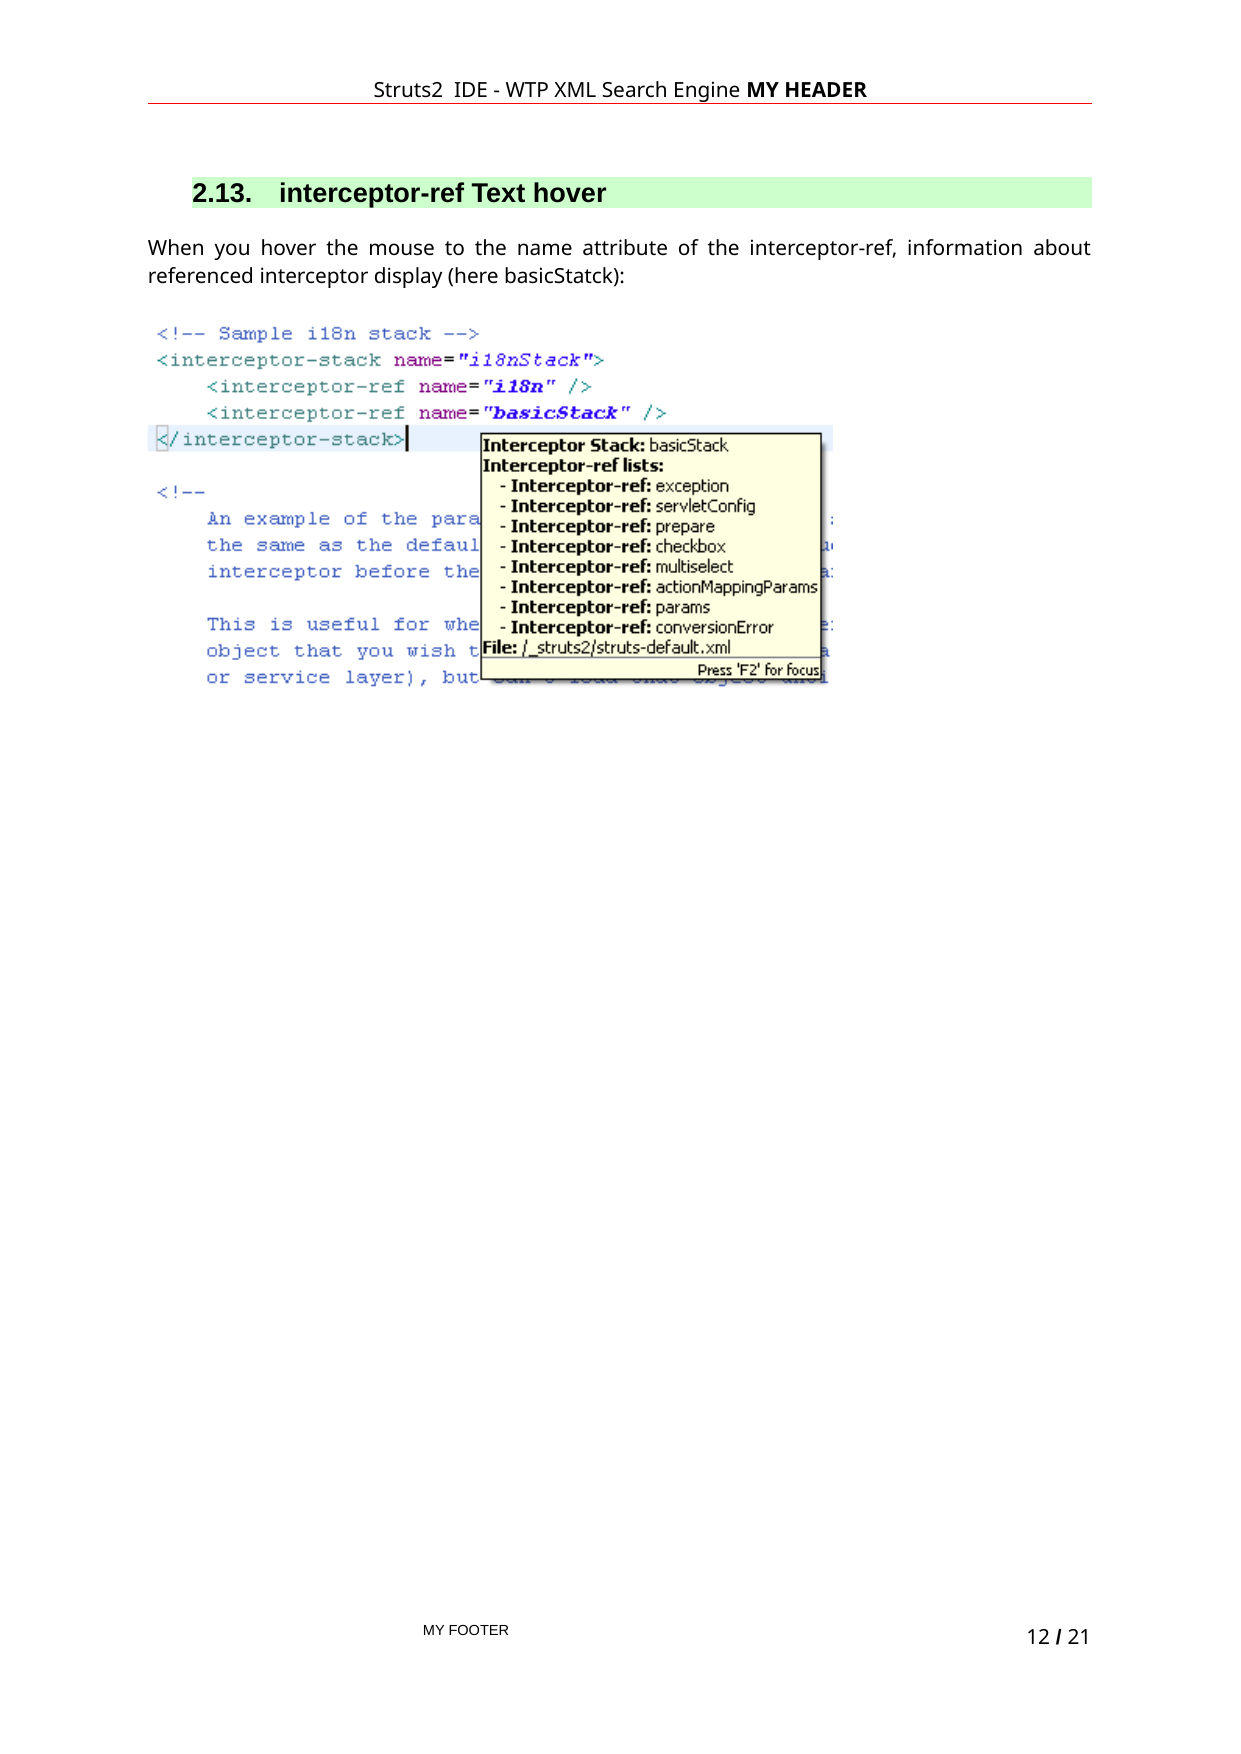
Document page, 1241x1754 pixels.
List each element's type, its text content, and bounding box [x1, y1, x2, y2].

text When you hover the mouse to the name attribute of the interceptor-ref, information about referenced interceptor display (here basicStatck): [148, 233, 1092, 290]
text interceptor-ref Text hover [192, 177, 1092, 208]
